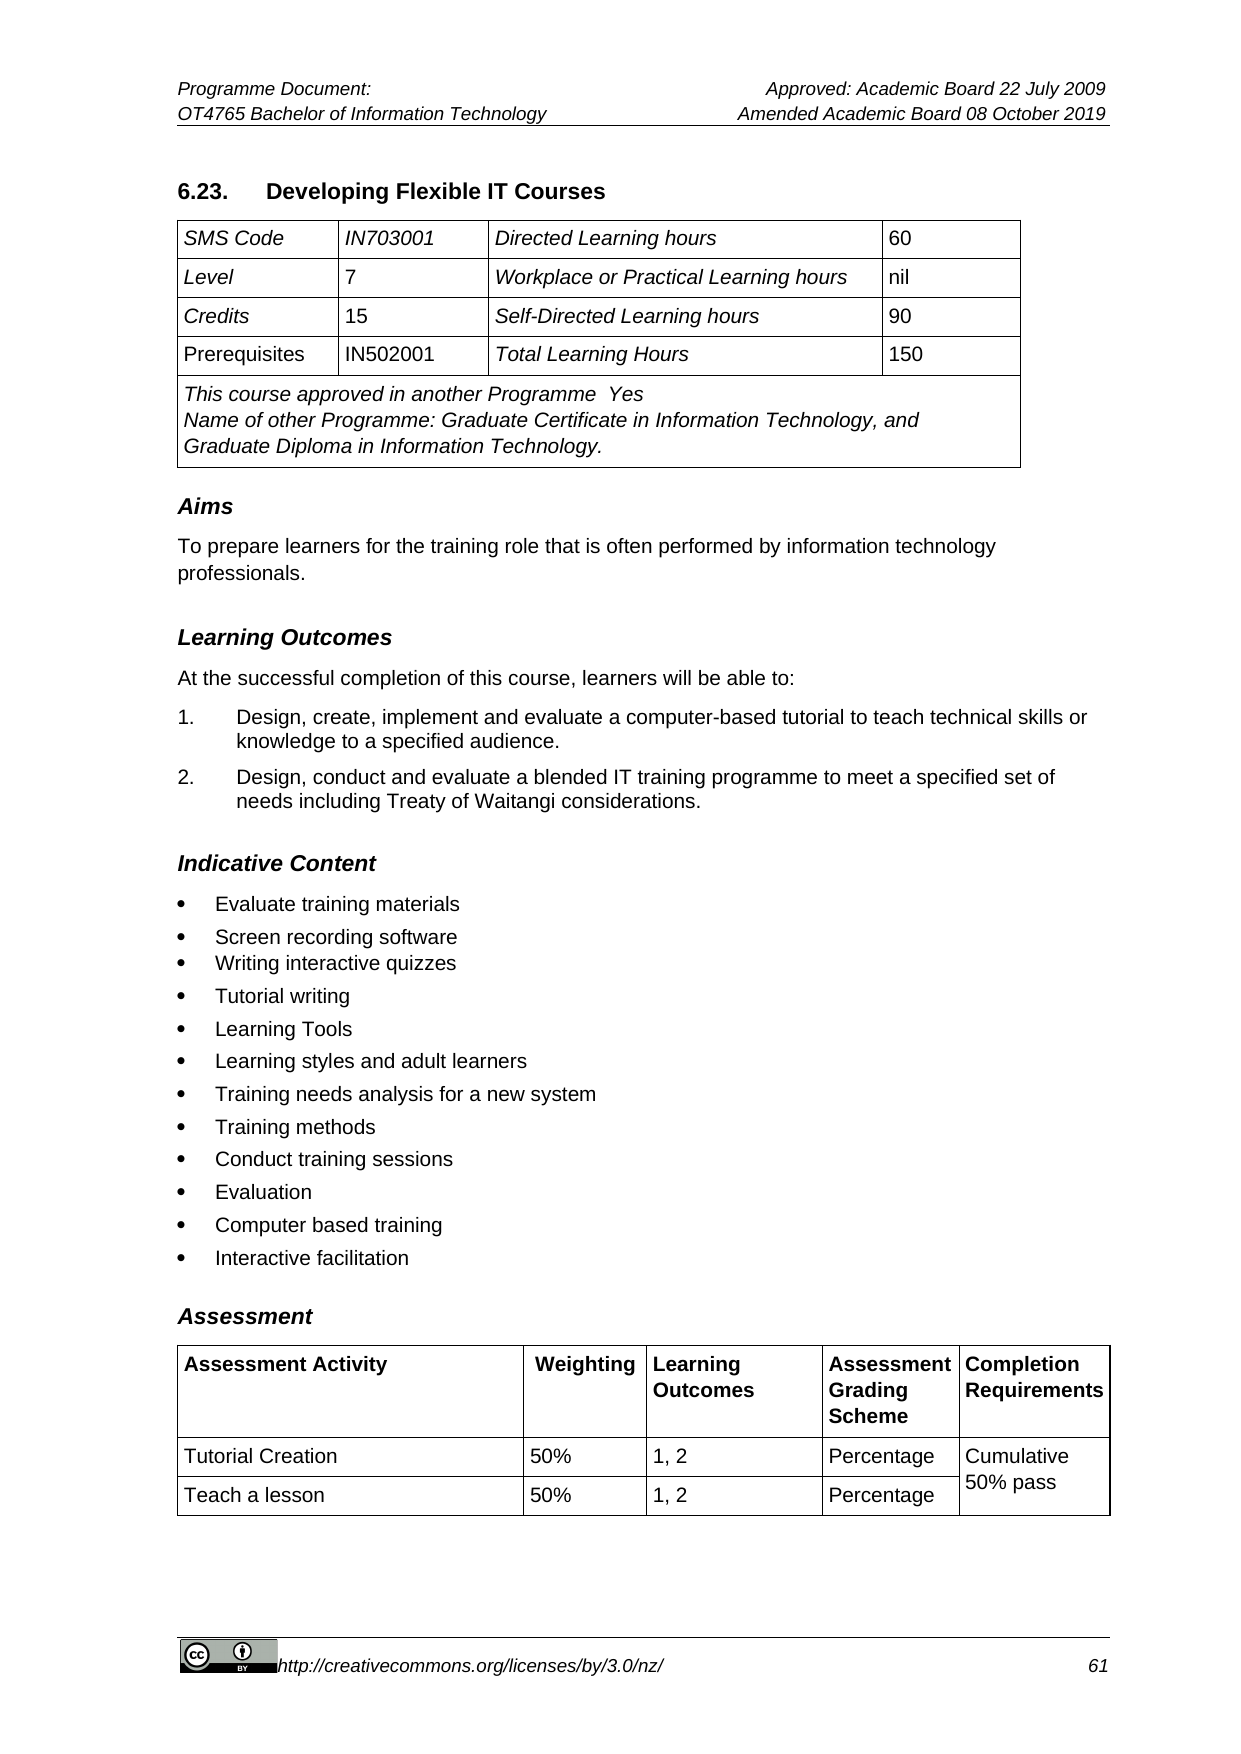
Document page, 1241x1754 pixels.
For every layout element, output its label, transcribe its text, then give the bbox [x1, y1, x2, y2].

list Training methods [177, 1114, 1110, 1139]
table_cell Total Learning Hours [489, 337, 882, 374]
text Aims [177, 493, 1110, 519]
subtitle Developing Flexible IT Courses [177, 178, 1110, 204]
table_cell nil [883, 259, 1020, 297]
table_cell Cumulative 50% pass [960, 1438, 1109, 1515]
table_cell Prerequisites [178, 337, 338, 374]
text Indicative Content [177, 850, 1110, 877]
list Evaluation [177, 1180, 1110, 1204]
table_cell 7 [339, 259, 488, 297]
table_cell 1, 2 [647, 1477, 822, 1515]
table_cell 150 [883, 337, 1020, 374]
text To prepare learners for the training role that is often performed by information technology professionals. [177, 534, 1110, 584]
table_header Weighting [524, 1346, 646, 1437]
table_cell IN502001 [339, 337, 488, 374]
table_cell 90 [883, 298, 1020, 336]
table_cell Percentage [823, 1477, 959, 1515]
table_header Learning Outcomes [647, 1346, 822, 1437]
text Assessment [177, 1303, 1110, 1329]
table_cell This course approved in another Programme Yes Name of other Programme: Graduate Certificate in Information Technology, and Graduate Diploma in Information Technology. [178, 376, 1020, 467]
list Tutorial writing [177, 984, 1110, 1008]
table_header Assessment Activity [178, 1346, 523, 1437]
table_cell Percentage [823, 1438, 959, 1476]
list Learning Tools [177, 1016, 1110, 1041]
table_header SMS Code [178, 221, 338, 258]
table_cell 15 [339, 298, 488, 336]
list Computer based training [177, 1213, 1110, 1237]
list Writing interactive quizzes [177, 951, 1110, 975]
list Training needs analysis for a new system [177, 1082, 1110, 1106]
table_cell Level [178, 259, 338, 297]
table_header Directed Learning hours [489, 221, 882, 258]
table_cell 50% [524, 1477, 646, 1515]
table_cell Workplace or Practical Learning hours [489, 259, 882, 297]
text Learning Outcomes [177, 624, 1110, 651]
table_cell 50% [524, 1438, 646, 1476]
list Design, conduct and evaluate a blended IT training programme to meet a specified set of needs including Treaty of Waitangi considerations. [177, 765, 1110, 813]
table_cell Tutorial Creation [178, 1438, 523, 1476]
list Design, create, implement and evaluate a computer-based tutorial to teach technical skills or knowledge to a specified audience. [177, 704, 1110, 752]
list Conduct training sessions [177, 1147, 1110, 1171]
table_cell 1, 2 [647, 1438, 822, 1476]
list Interactive facilitation [177, 1245, 1110, 1269]
table_header IN703001 [339, 221, 488, 258]
table_header Completion Requirements [960, 1346, 1109, 1437]
text At the successful completion of this course, learners will be able to: [177, 666, 1110, 690]
table_cell Credits [178, 298, 338, 336]
table_cell Self-Directed Learning hours [489, 298, 882, 336]
picture [180, 1639, 278, 1673]
list Evaluate training materials [177, 892, 1110, 916]
table_header Assessment Grading Scheme [823, 1346, 959, 1437]
table_header 60 [883, 221, 1020, 258]
table_cell Teach a lesson [178, 1477, 523, 1515]
list Learning styles and adult learners [177, 1049, 1110, 1073]
list Screen recording software [177, 924, 1110, 949]
